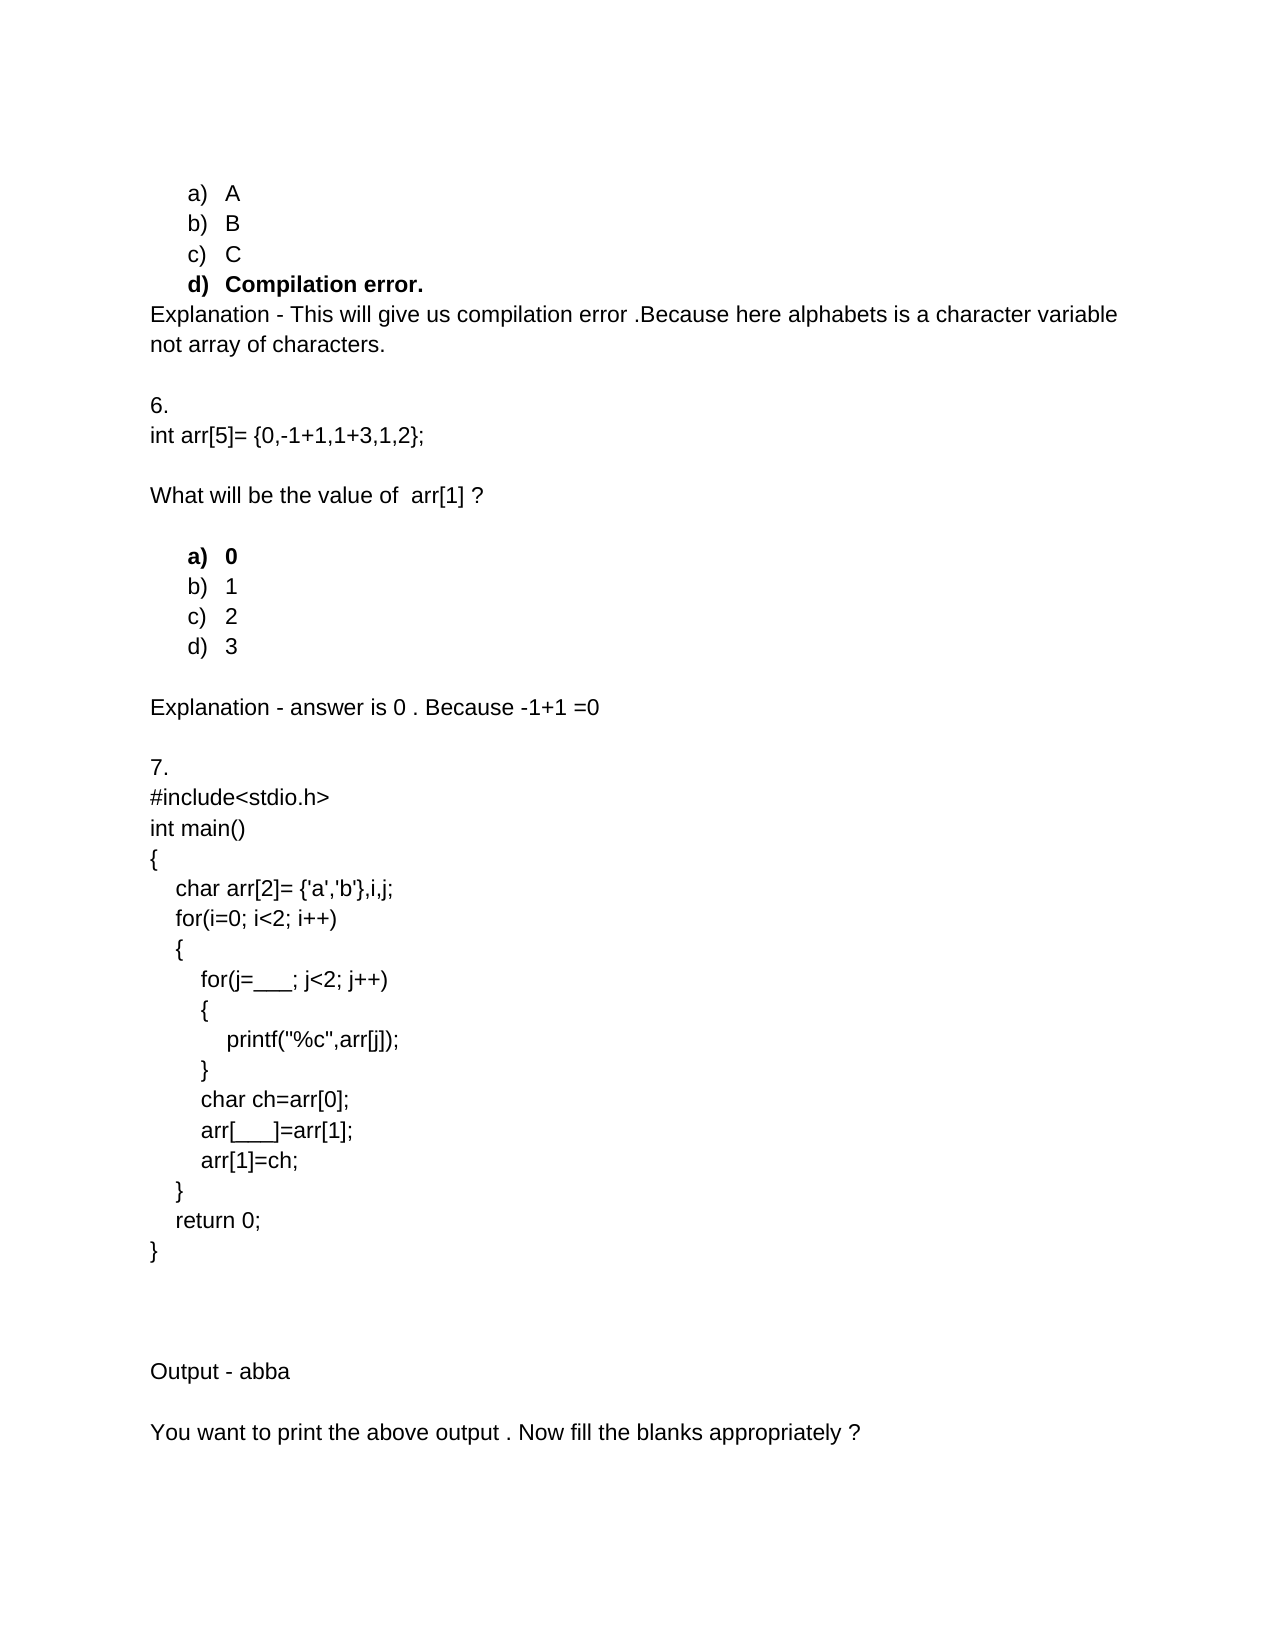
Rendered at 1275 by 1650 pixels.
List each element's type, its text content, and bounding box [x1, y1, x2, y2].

text { [150, 996, 1125, 1022]
list C [187, 241, 1125, 267]
text Explanation - answer is 0 . Because -1+1 =0 [150, 694, 1125, 720]
text char arr[2]= {'a','b'},i,j; [150, 875, 1125, 901]
text Output - abba [150, 1358, 1125, 1385]
list A [187, 180, 1125, 207]
text for(i=0; i<2; i++) [150, 905, 1125, 932]
list 2 [187, 603, 1125, 629]
text int main() [150, 814, 1125, 841]
text char ch=arr[0]; [150, 1086, 1125, 1113]
text arr[___]=arr[1]; [150, 1117, 1125, 1143]
text arr[1]=ch; [150, 1147, 1125, 1173]
text int arr[5]= {0,-1+1,1+3,1,2}; [150, 422, 1125, 448]
text You want to print the above output . Now fill the blanks appropriately ? [150, 1419, 1125, 1445]
text 6. [150, 392, 1125, 418]
text { [150, 845, 1125, 871]
text printf("%c",arr[j]); [150, 1026, 1125, 1052]
list 3 [187, 633, 1125, 660]
text } [150, 1056, 1125, 1083]
list 1 [187, 573, 1125, 599]
text What will be the value of arr[1] ? [150, 482, 1125, 509]
list B [187, 210, 1125, 237]
list Compilation error. [187, 271, 1125, 297]
text Explanation - This will give us compilation error .Because here alphabets is a character variable not array of characters. [150, 301, 1125, 358]
text 7. [150, 754, 1125, 781]
text { [150, 935, 1125, 962]
text for(j=___; j<2; j++) [150, 966, 1125, 992]
text return 0; [150, 1207, 1125, 1234]
text } [150, 1237, 1125, 1264]
list 0 [187, 543, 1125, 569]
text #include<stdio.h> [150, 784, 1125, 811]
text } [150, 1177, 1125, 1203]
